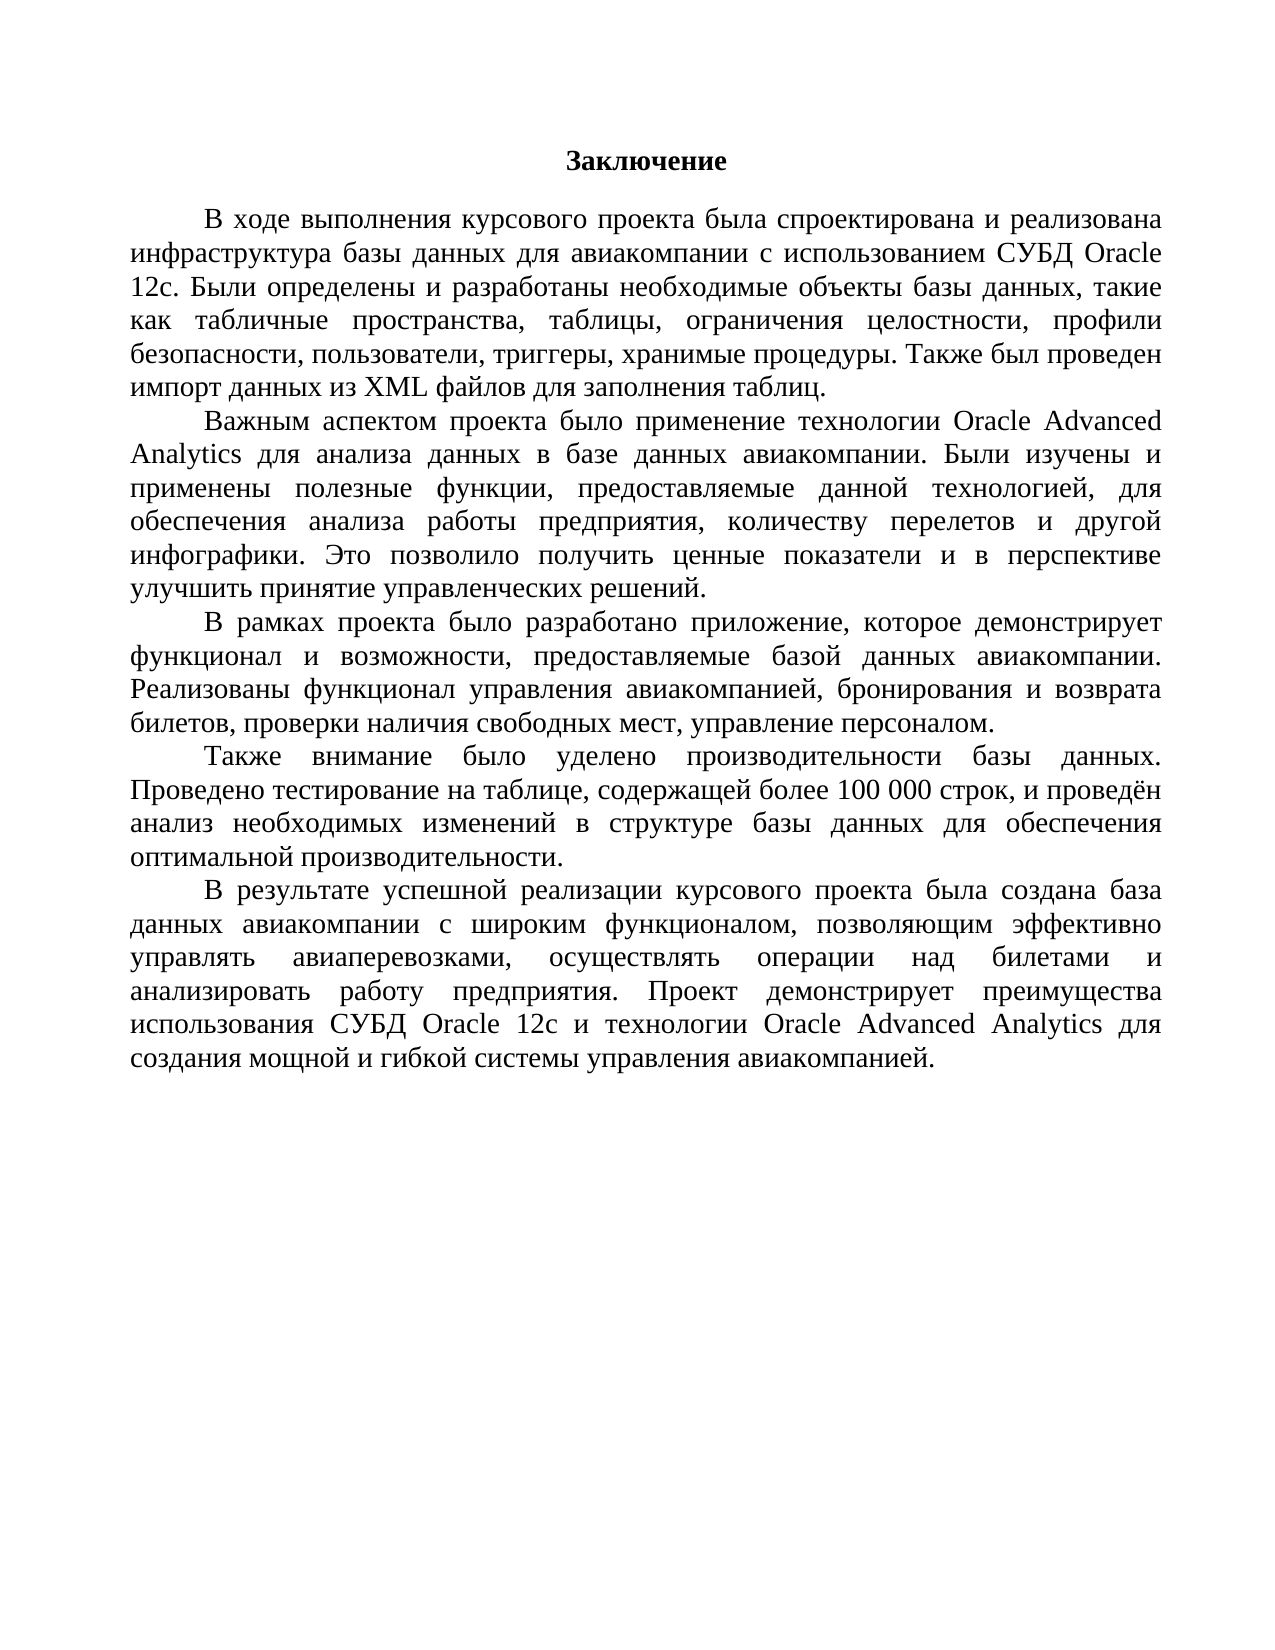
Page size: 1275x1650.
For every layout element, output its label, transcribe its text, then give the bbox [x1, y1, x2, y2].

text В ходе выполнения курсового проекта была спроектирована и реализована инфраструктура базы данных для авиакомпании с использованием СУБД Oracle 12c. Были определены и разработаны необходимые объекты базы данных, такие как табличные пространства, таблицы, ограничения целостности, профили безопасности, пользователи, триггеры, хранимые процедуры. Также был проведен импорт данных из XML файлов для заполнения таблиц. [130, 202, 1163, 403]
text В рамках проекта было разработано приложение, которое демонстрирует функционал и возможности, предоставляемые базой данных авиакомпании. Реализованы функционал управления авиакомпанией, бронирования и возврата билетов, проверки наличия свободных мест, управление персоналом. [130, 604, 1163, 738]
text Также внимание было уделено производительности базы данных. Проведено тестирование на таблице, содержащей более 100 000 строк, и проведён анализ необходимых изменений в структуре базы данных для обеспечения оптимальной производительности. [130, 738, 1163, 872]
text Важным аспектом проекта было применение технологии Oracle Advanced Analytics для анализа данных в базе данных авиакомпании. Были изучены и применены полезные функции, предоставляемые данной технологией, для обеспечения анализа работы предприятия, количеству перелетов и другой инфографики. Это позволило получить ценные показатели и в перспективе улучшить принятие управленческих решений. [130, 403, 1163, 604]
text В результате успешной реализации курсового проекта была создана база данных авиакомпании с широким функционалом, позволяющим эффективно управлять авиаперевозками, осуществлять операции над билетами и анализировать работу предприятия. Проект демонстрирует преимущества использования СУБД Oracle 12c и технологии Oracle Advanced Analytics для создания мощной и гибкой системы управления авиакомпанией. [130, 872, 1163, 1074]
subtitle Заключение [130, 143, 1163, 177]
